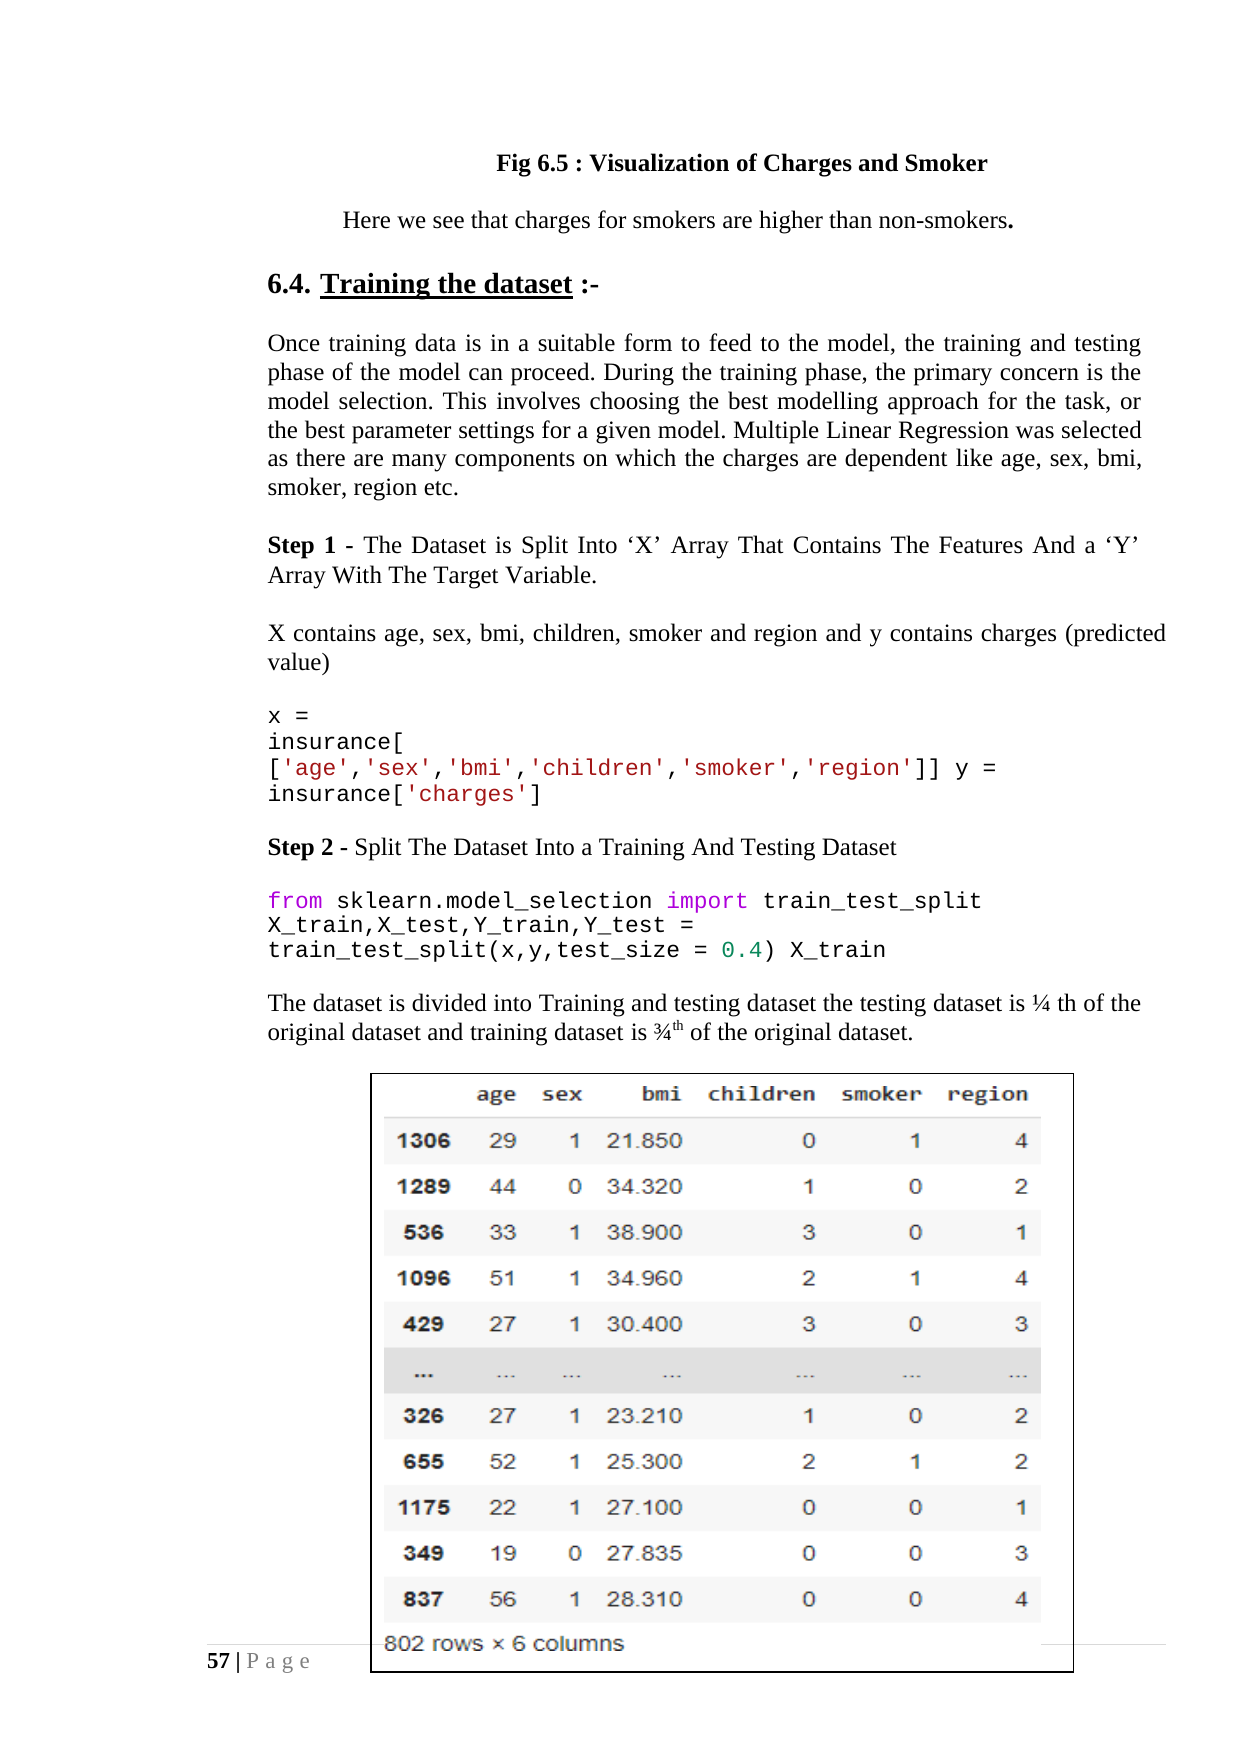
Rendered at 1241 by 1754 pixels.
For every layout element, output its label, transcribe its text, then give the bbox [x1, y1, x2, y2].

text Here we see that charges for smokers are higher than non-smokers. [342, 205, 1166, 234]
text from sklearn.model_selection import train_test_split X_train,X_test,Y_train,Y_test = train_test_split(x,y,test_size = 0.4) X_train [267, 888, 1114, 964]
text The dataset is divided into Training and testing dataset the testing dataset is ¼ th of the original dataset and training dataset is ¾th of the original dataset. [267, 988, 1142, 1046]
text Step 2 - Split The Dataset Into a Training And Testing Dataset [267, 832, 1166, 861]
text Step 1 - The Dataset is Split Into ‘X’ Array That Contains The Features And a ‘Y’ Array With The Target Variable. [267, 530, 1142, 589]
text X contains age, sex, bmi, children, smoker and region and y contains charges (predicted value) [267, 618, 1166, 675]
picture [384, 1086, 1041, 1651]
text x = insurance[['age','sex','bmi','children','smoker','region']] y = insurance['charges'] [267, 705, 1032, 808]
text Once training data is in a suitable form to feed to the model, the training and testing phase of the model can proceed. During the training phase, the primary concern is the model selection. This involves choosing the best modelling approach for the task, or the best parameter settings for a given model. Multiple Linear Regression was selected as there are many components on which the charges are dependent like age, sex, bmi, smoker, region etc. [267, 328, 1142, 501]
subtitle Training the dataset :- [267, 267, 1166, 300]
subtitle Fig 6.5 : Visualization of Charges and Smoker [416, 148, 1068, 176]
